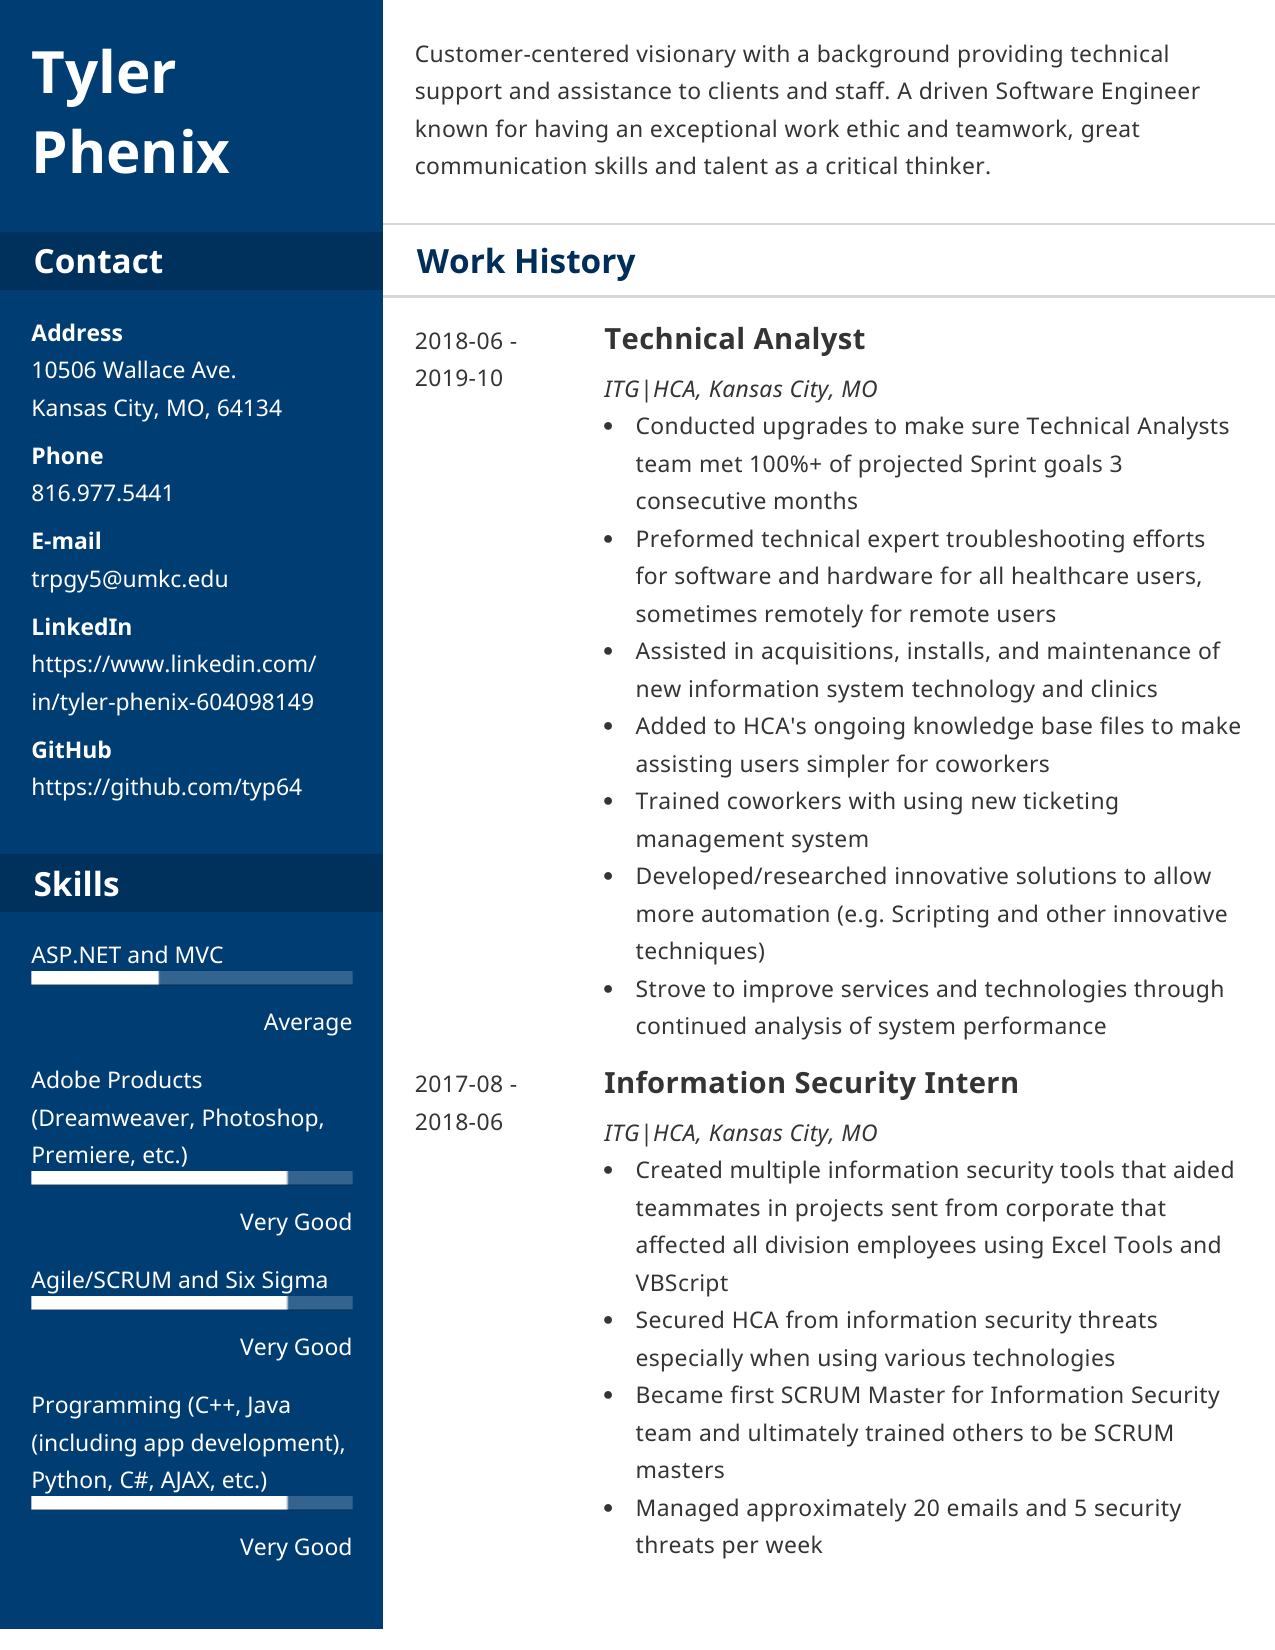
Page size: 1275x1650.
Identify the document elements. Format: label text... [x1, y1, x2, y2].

picture [31, 1296, 353, 1312]
picture [31, 971, 353, 987]
picture [31, 1496, 353, 1512]
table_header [0, 912, 383, 1629]
picture [31, 1171, 353, 1187]
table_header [383, 298, 1275, 1629]
